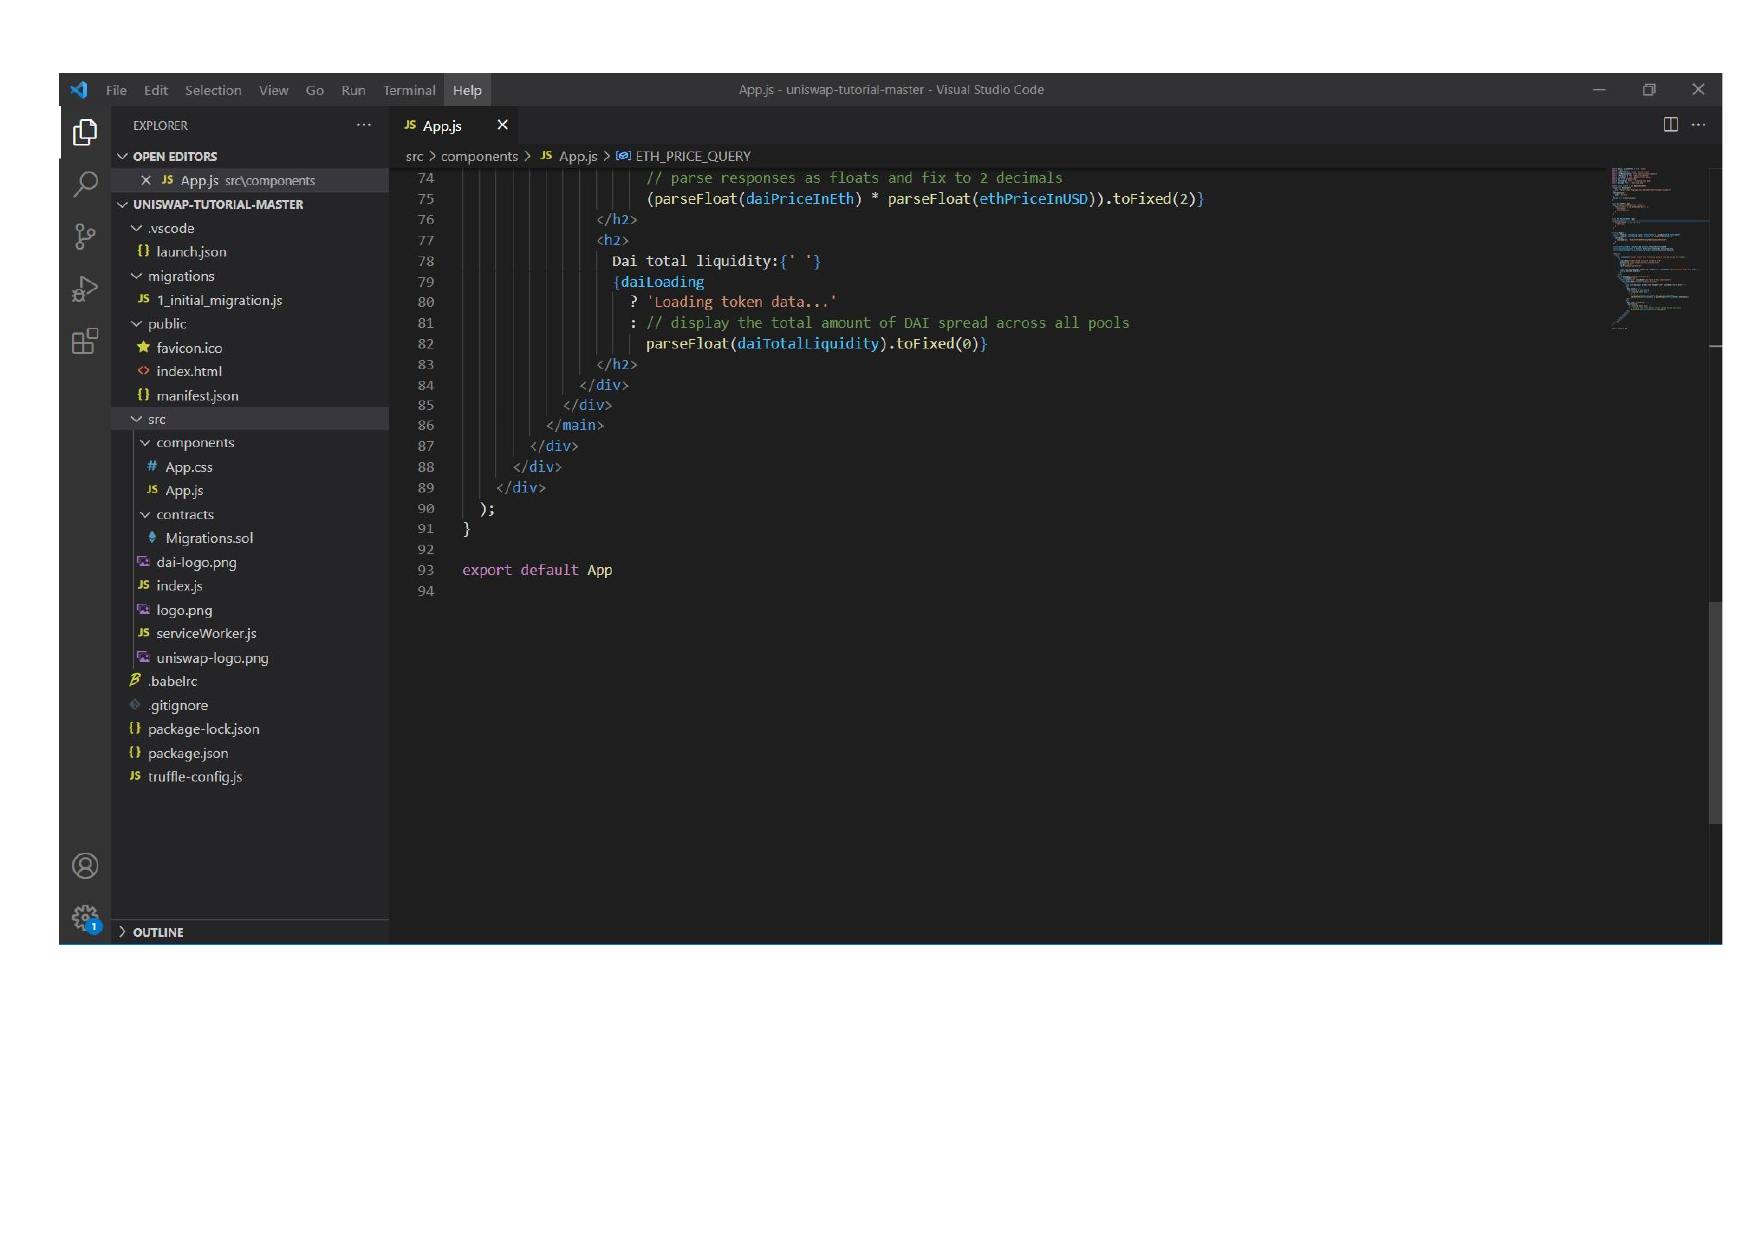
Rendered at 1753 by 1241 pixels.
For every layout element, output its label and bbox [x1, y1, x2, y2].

picture [59, 73, 1723, 945]
